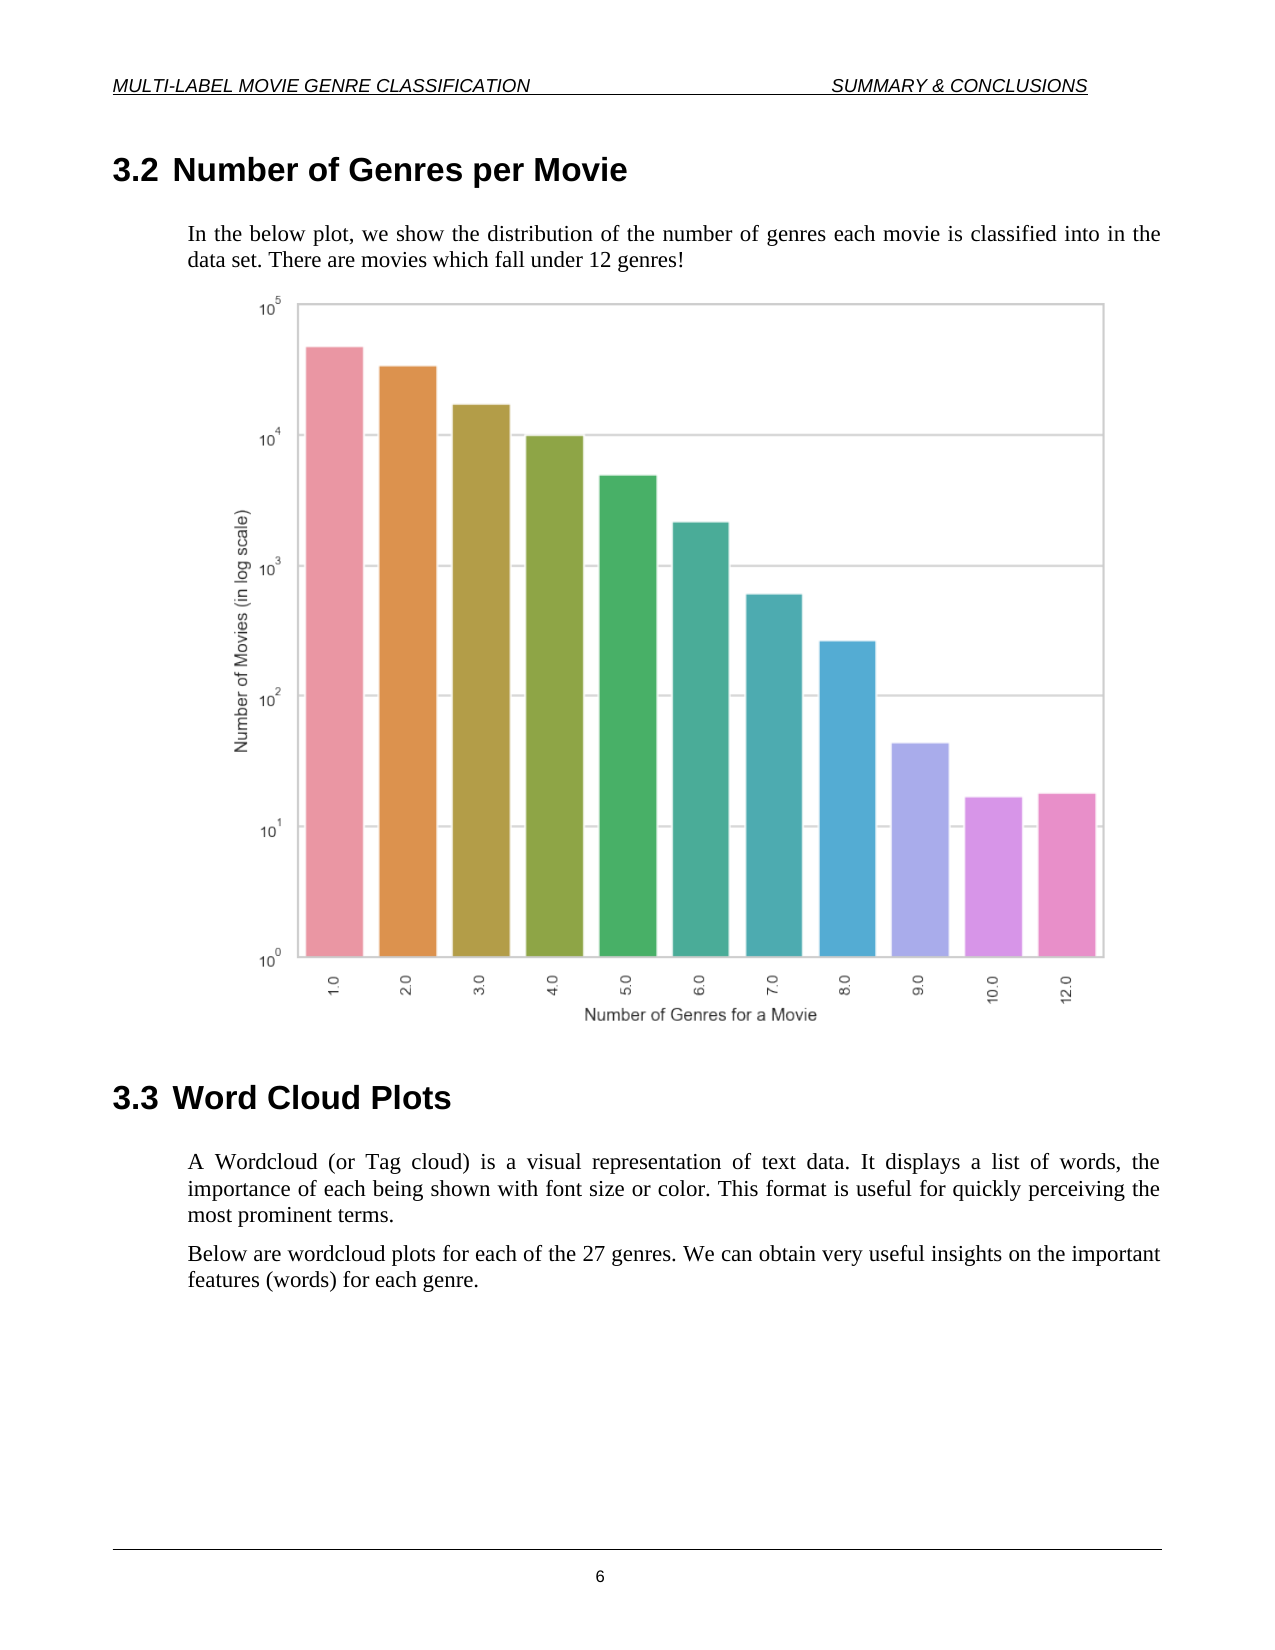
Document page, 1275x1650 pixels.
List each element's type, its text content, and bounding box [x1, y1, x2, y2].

text A Wordcloud (or Tag cloud) is a visual representation of text data. It displays a list of words, the importance of each being shown with font size or color. This format is useful for quickly perceiving the most prominent terms. [187, 1148, 1162, 1227]
subtitle Number of Genres per Movie [112, 150, 1162, 188]
text In the below plot, we show the distribution of the number of genres each movie is classified into in the data set. There are movies which fall under 12 genres! [187, 220, 1162, 273]
subtitle Word Cloud Plots [112, 1078, 1162, 1117]
text Below are wordcloud plots for each of the 27 genres. We can obtain very useful insights on the important features (words) for each genre. [187, 1240, 1162, 1293]
picture [227, 285, 1123, 1033]
